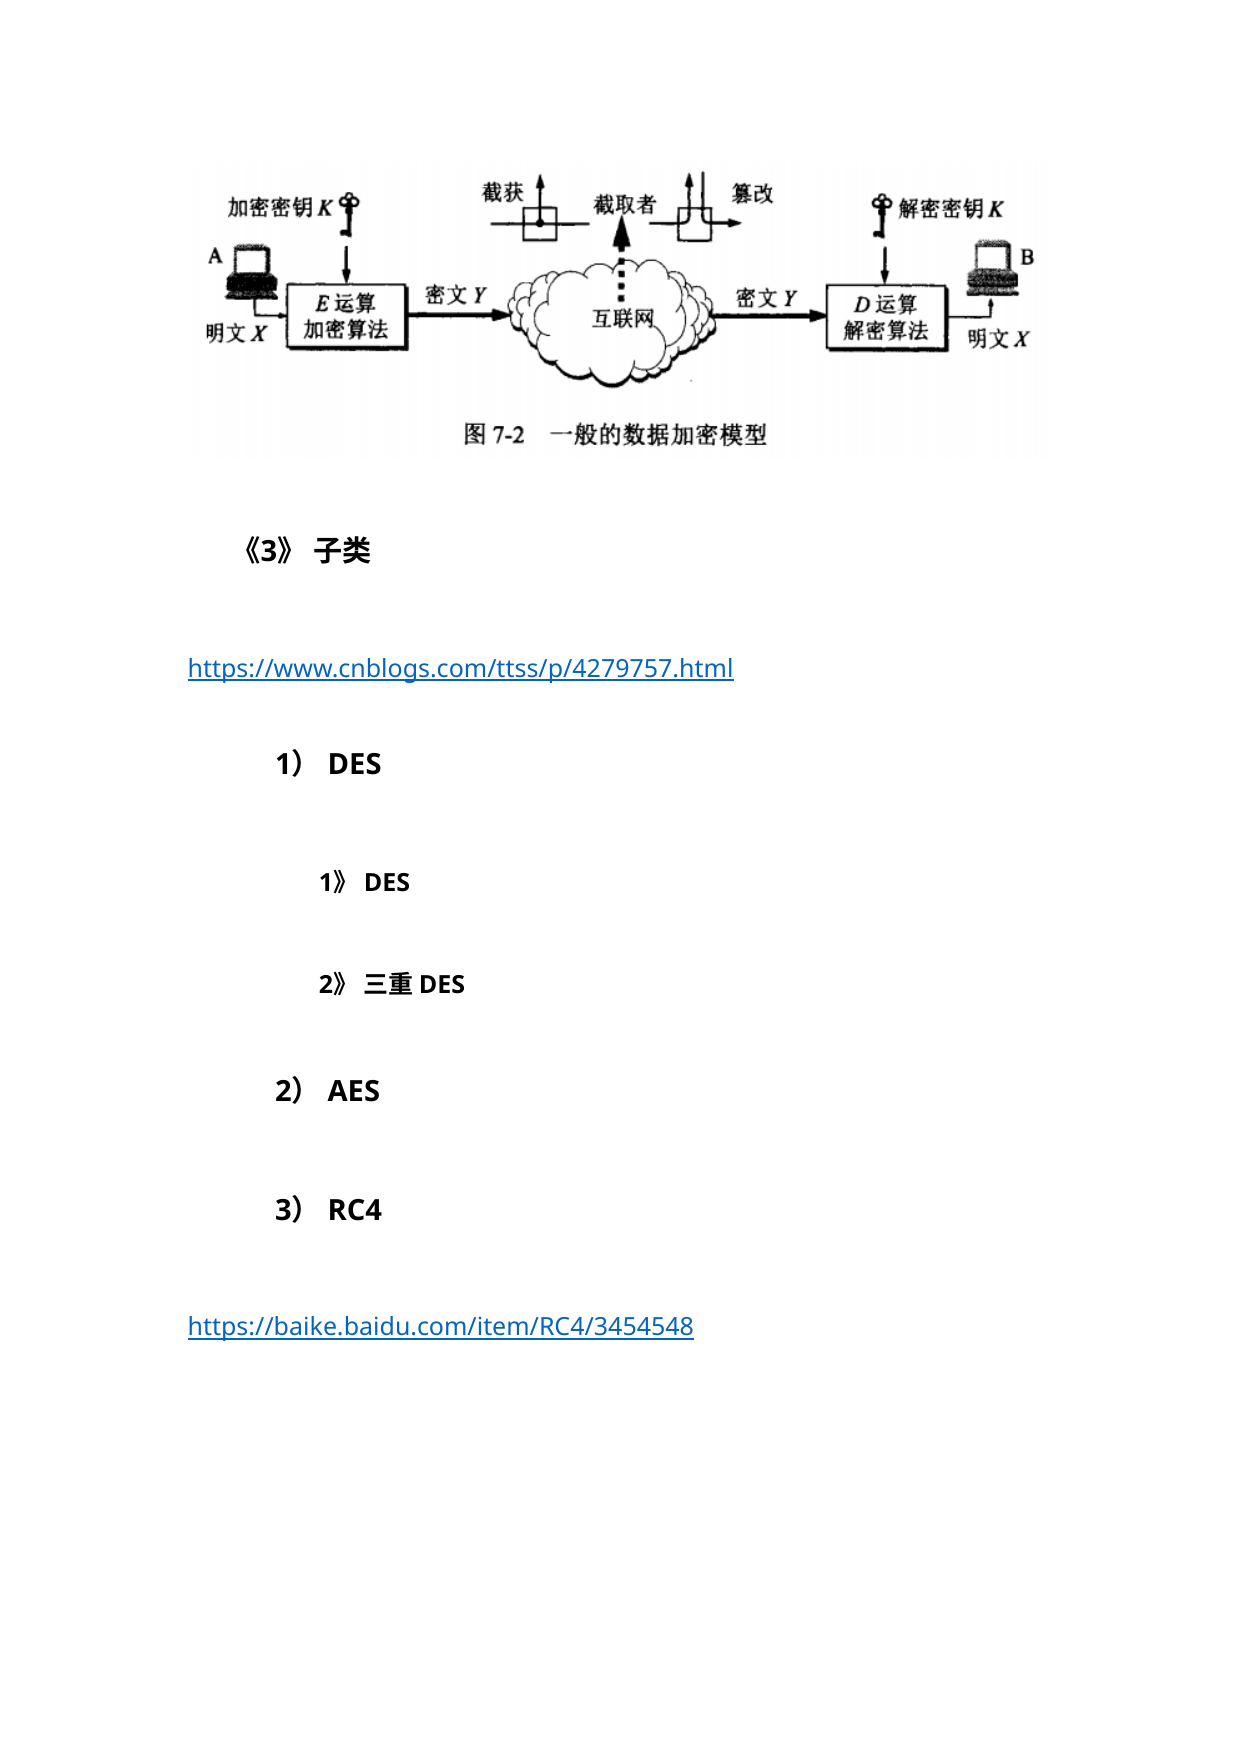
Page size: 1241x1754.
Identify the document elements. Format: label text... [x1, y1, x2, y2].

picture [187, 162, 1053, 460]
subtitle 2） AES [231, 1056, 1053, 1121]
text https://baike.baidu.com/item/RC4/3454548 [187, 1294, 1053, 1359]
subtitle 1） DES [231, 729, 1053, 794]
subtitle 3） RC4 [231, 1175, 1053, 1240]
subtitle 2》 三重DES [275, 950, 1053, 1015]
text https://www.cnblogs.com/ttss/p/4279757.html [187, 635, 1053, 700]
subtitle 1》 DES [275, 848, 1053, 913]
subtitle 《3》 子类 [187, 516, 1053, 581]
